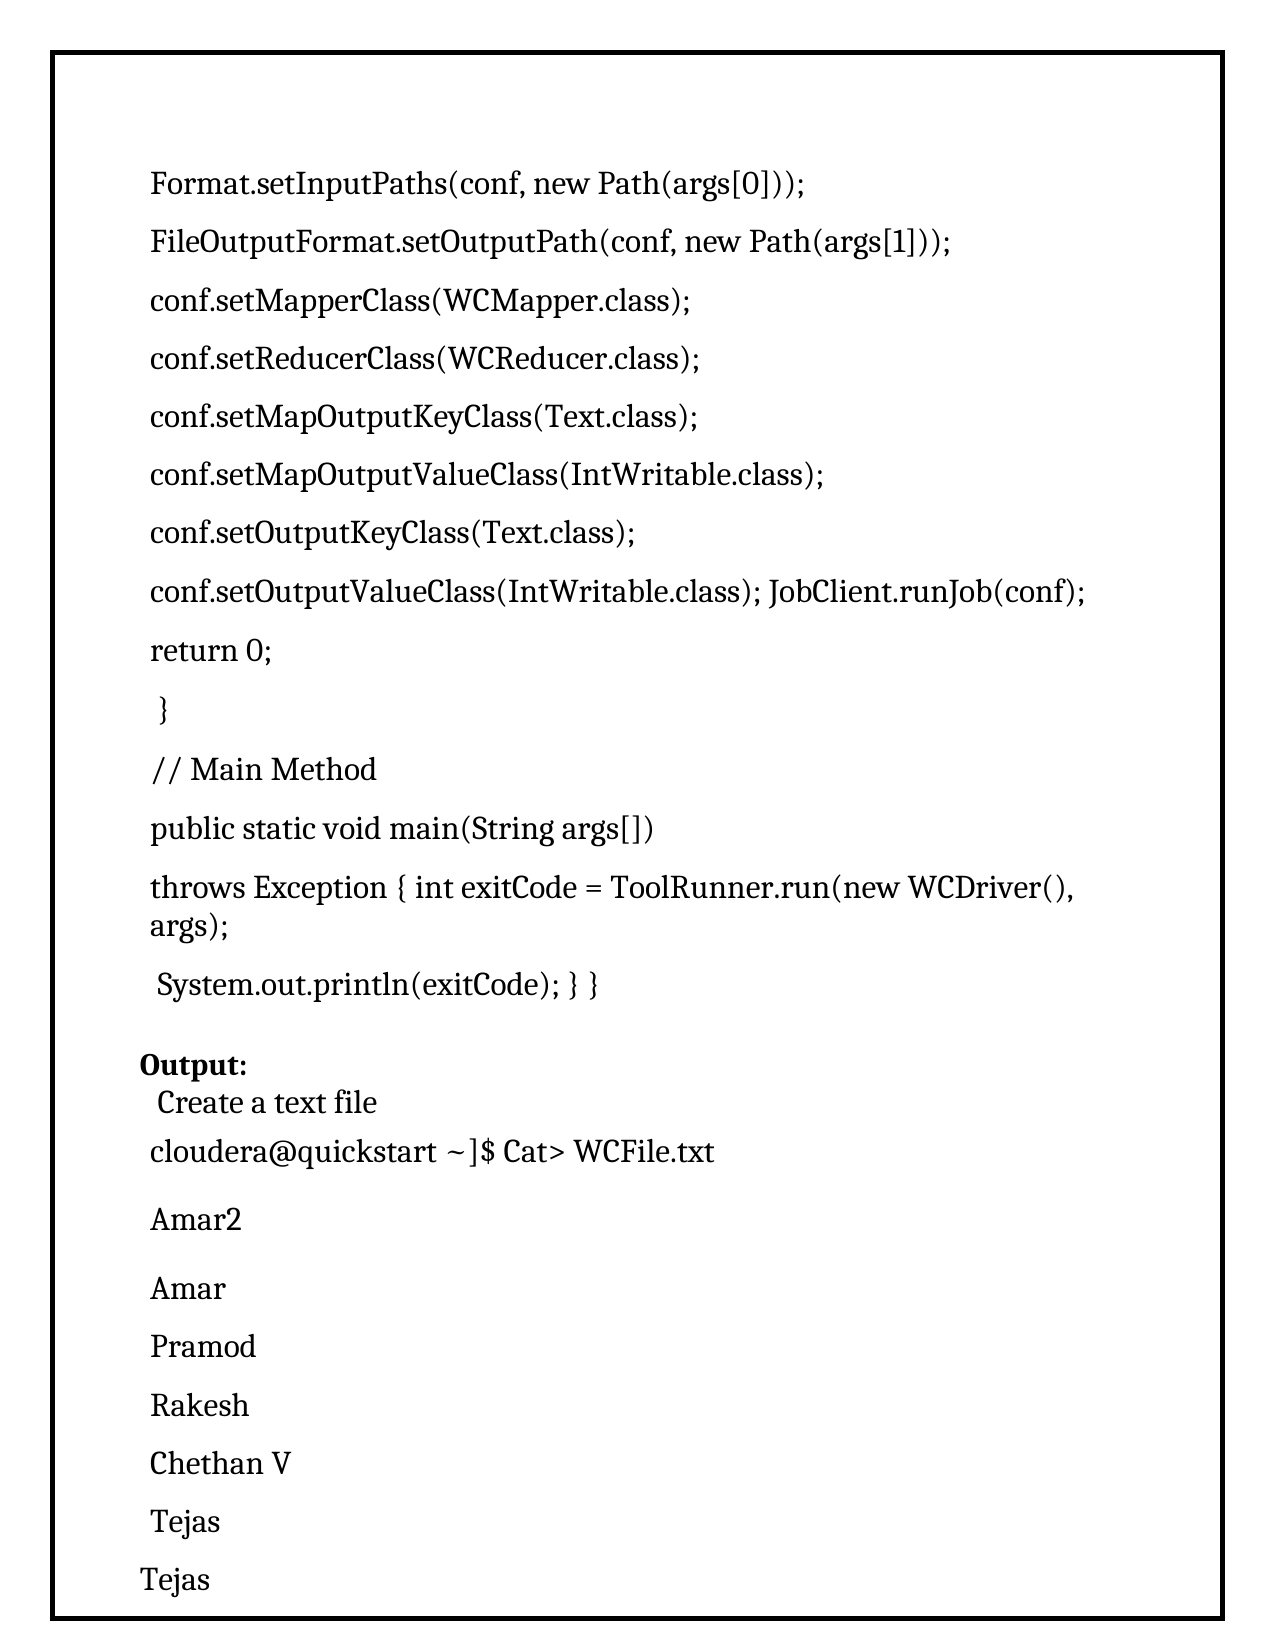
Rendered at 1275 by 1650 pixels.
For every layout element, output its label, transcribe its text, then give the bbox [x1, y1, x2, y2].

text Amar2 [150, 1201, 1102, 1239]
text Format.setInputPaths(conf, new Path(args[0])); FileOutputFormat.setOutputPath(conf, new Path(args[1])); conf.setMapperClass(WCMapper.class); conf.setReducerClass(WCReducer.class); conf.setMapOutputKeyClass(Text.class); conf.setMapOutputValueClass(IntWritable.class); conf.setOutputKeyClass(Text.class); conf.setOutputValueClass(IntWritable.class); JobClient.runJob(conf); [150, 164, 1102, 610]
text return 0; [150, 632, 1137, 670]
text Tejas [139, 1561, 1137, 1599]
text // Main Method [150, 750, 1137, 788]
text Output: [139, 1048, 1137, 1083]
text cloudera@quickstart ~]$ Cat> WCFile.txt [150, 1132, 1102, 1171]
text Amar [150, 1269, 1102, 1308]
text System.out.println(exitCode); } } [157, 966, 1137, 1004]
text public static void main(String args[]) [150, 809, 1137, 847]
text Create a text file [157, 1083, 1137, 1122]
text } [157, 691, 1137, 729]
text Pramod Rakesh Chethan V Tejas [150, 1328, 314, 1541]
text throws Exception { int exitCode = ToolRunner.run(new WCDriver(), args); [150, 868, 1137, 945]
